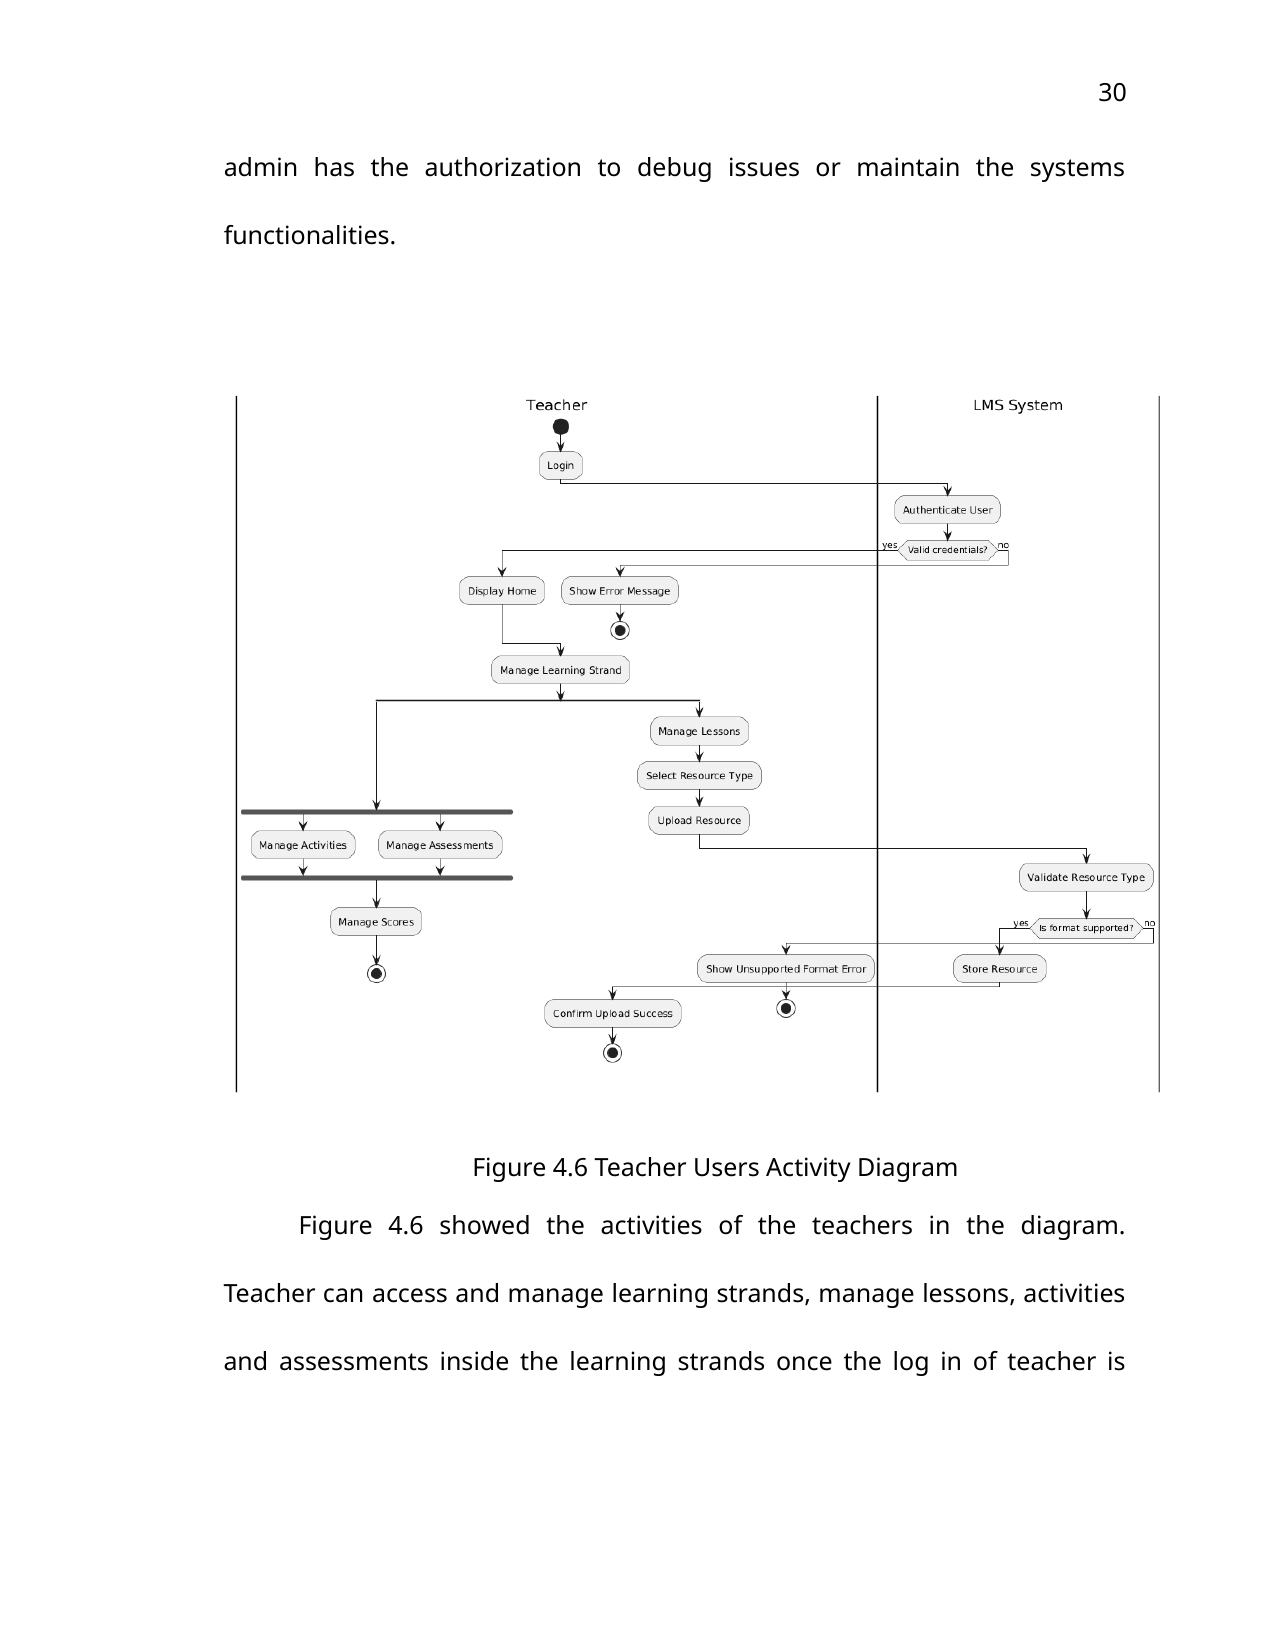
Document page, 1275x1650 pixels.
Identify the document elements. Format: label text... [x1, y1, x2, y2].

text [223, 1208, 1126, 1378]
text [223, 150, 1126, 252]
text Figure 4.6 Teacher Users Activity Diagram [223, 1149, 1207, 1184]
picture [223, 386, 1174, 1100]
